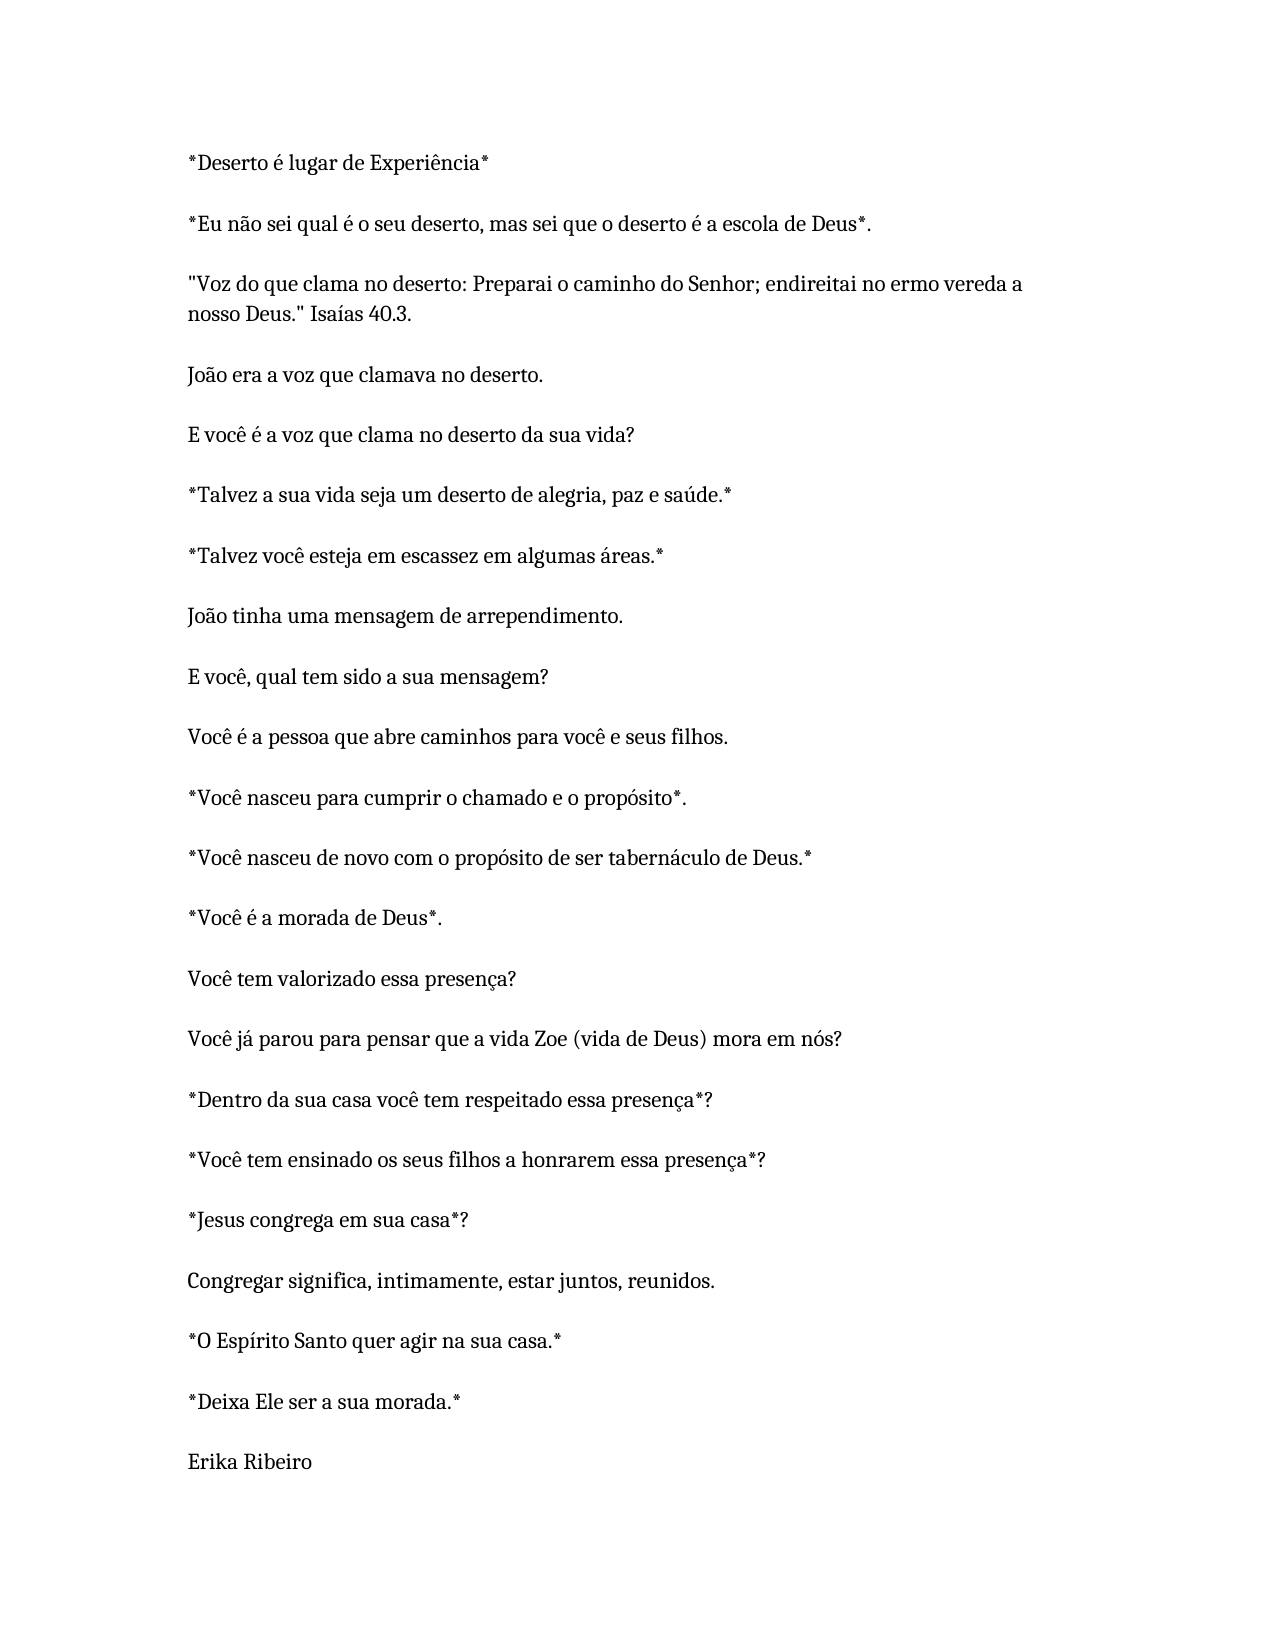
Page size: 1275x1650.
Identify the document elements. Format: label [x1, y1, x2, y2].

text [187, 150, 1087, 1475]
